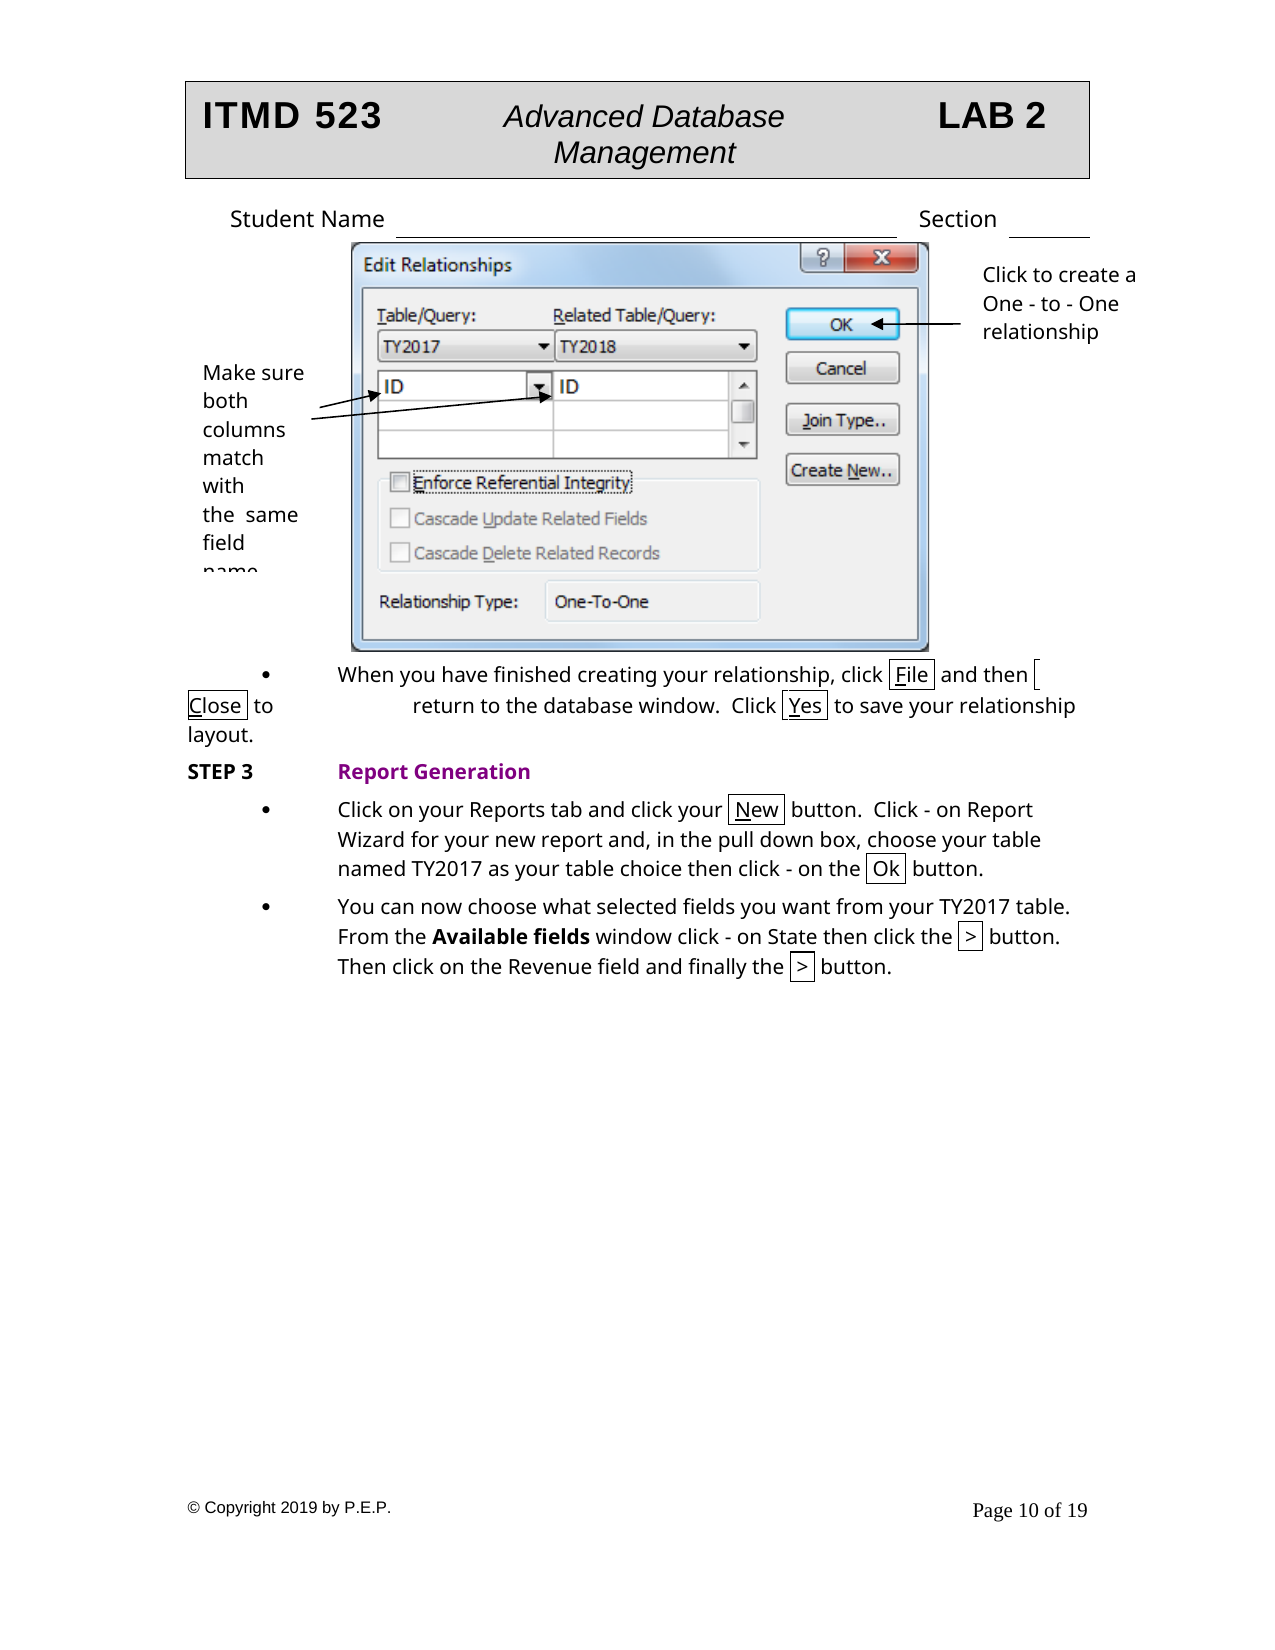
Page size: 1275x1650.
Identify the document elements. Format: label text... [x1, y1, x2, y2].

text When you have finished creating your relationship, click File and then Close to return to the database window. Click Yes to save your relationship layout. [187, 659, 1087, 749]
text You can now choose what selected fields you want from your TY2017 table. From the Available fields window click - on State then click the > button. Then click on the Revenue field and finally the > button. [187, 892, 1087, 982]
text Click on your Reports tab and click your New button. Click - on Report Wizard for your new report and, in the pull down box, choose your table named TY2017 as your table choice then click - on the Ok button. [262, 794, 1087, 884]
text STEP 3 Report Generation [187, 757, 1087, 786]
picture [351, 242, 930, 652]
